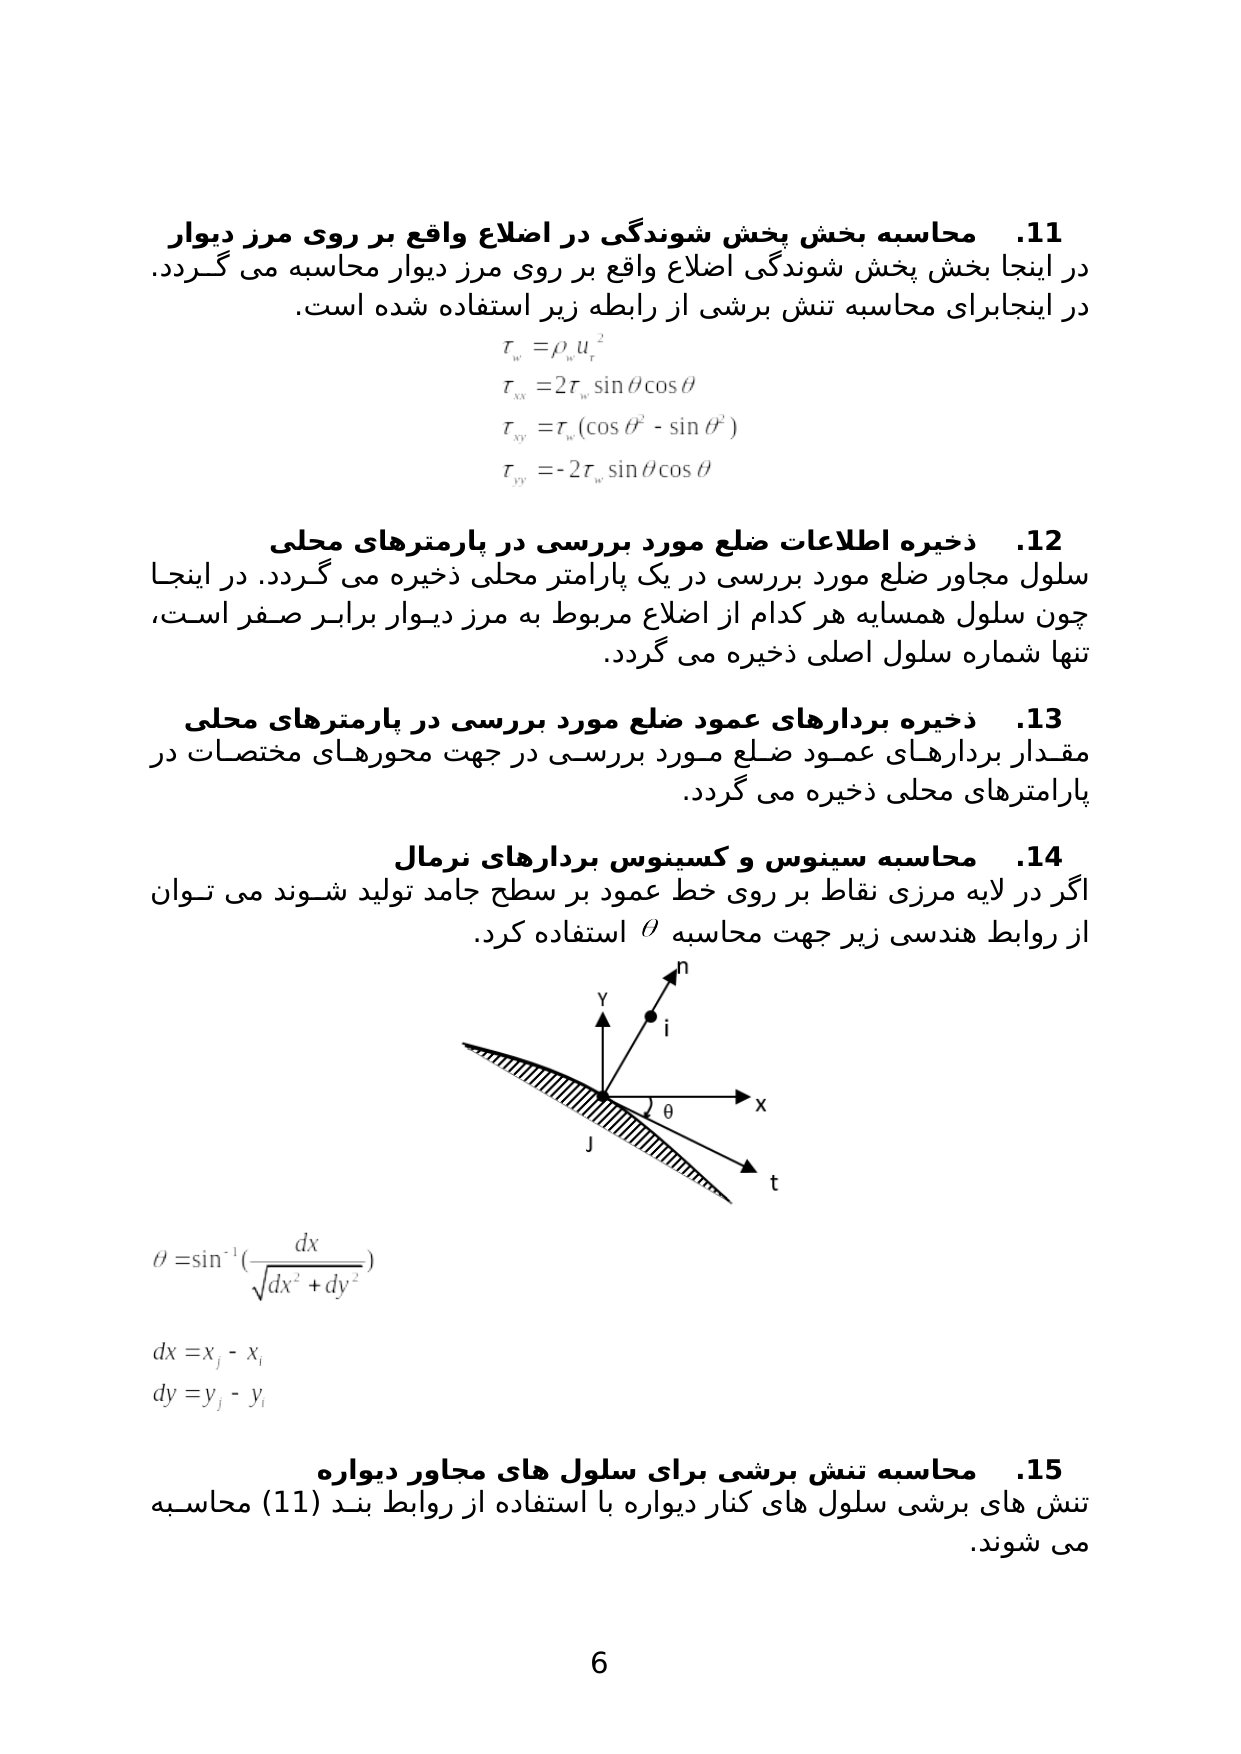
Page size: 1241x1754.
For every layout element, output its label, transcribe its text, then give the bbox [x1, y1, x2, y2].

text سلول مجاور ضلع مورد بررسی در یک پارامتر محلی ذخیره می گردد. در اینجا چون سلول همسایه هر کدام از اضلاع مربوط به مرز دیوار برابر صفر است، تنها شماره سلول اصلی ذخیره می گردد. [150, 557, 1090, 669]
text تنش های برشی سلول های کنار دیواره با استفاده از روابط بند (11) محاسبه می شوند. [150, 1486, 1090, 1558]
text اگر در لایه مرزی نقاط بر روی خط عمود بر سطح جامد تولید شوند می توان از روابط هندسی زیر جهت محاسبه استفاده کرد. [150, 873, 1090, 949]
text در اینجا بخش پخش شوندگی اضلاع واقع بر روی مرز دیوار محاسبه می گردد. در اینجابرای محاسبه تنش برشی از رابطه زیر استفاده شده است. [150, 249, 1090, 322]
text مقدار بردارهای عمود ضلع مورد بررسی در جهت محورهای مختصات در پارامترهای محلی ذخیره می گردد. [150, 735, 1090, 808]
text ذخیره بردارهای عمود ضلع مورد بررسی در پارمترهای محلی [150, 703, 1015, 735]
text محاسبه بخش پخش شوندگی در اضلاع واقع بر روی مرز دیوار [150, 218, 1015, 249]
text محاسبه سینوس و کسینوس بردارهای نرمال [150, 842, 1015, 873]
text ذخیره اطلاعات ضلع مورد بررسی در پارمترهای محلی [150, 526, 1015, 557]
text محاسبه تنش برشی برای سلول های مجاور دیواره [150, 1454, 1015, 1486]
picture [446, 954, 794, 1224]
